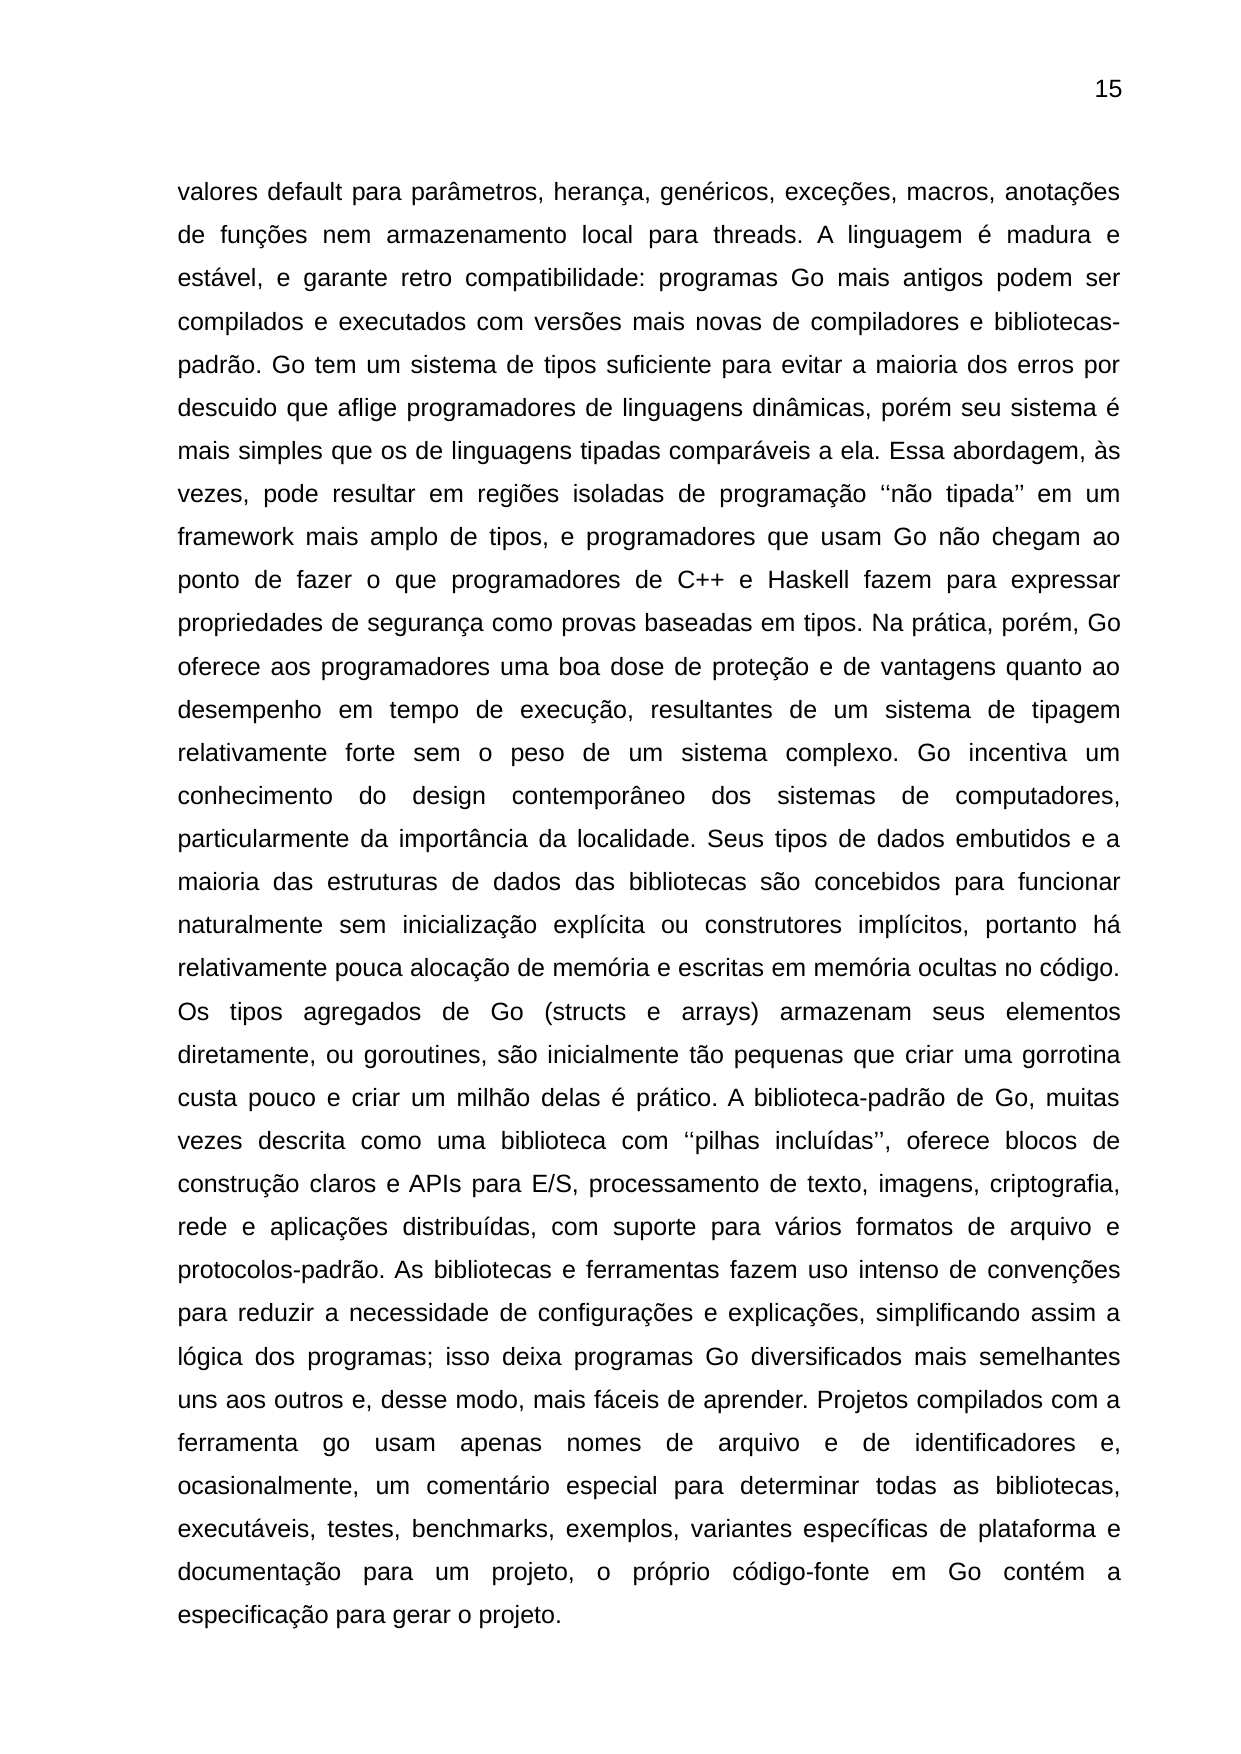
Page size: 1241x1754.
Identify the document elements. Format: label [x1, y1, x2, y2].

text [177, 177, 1122, 1629]
